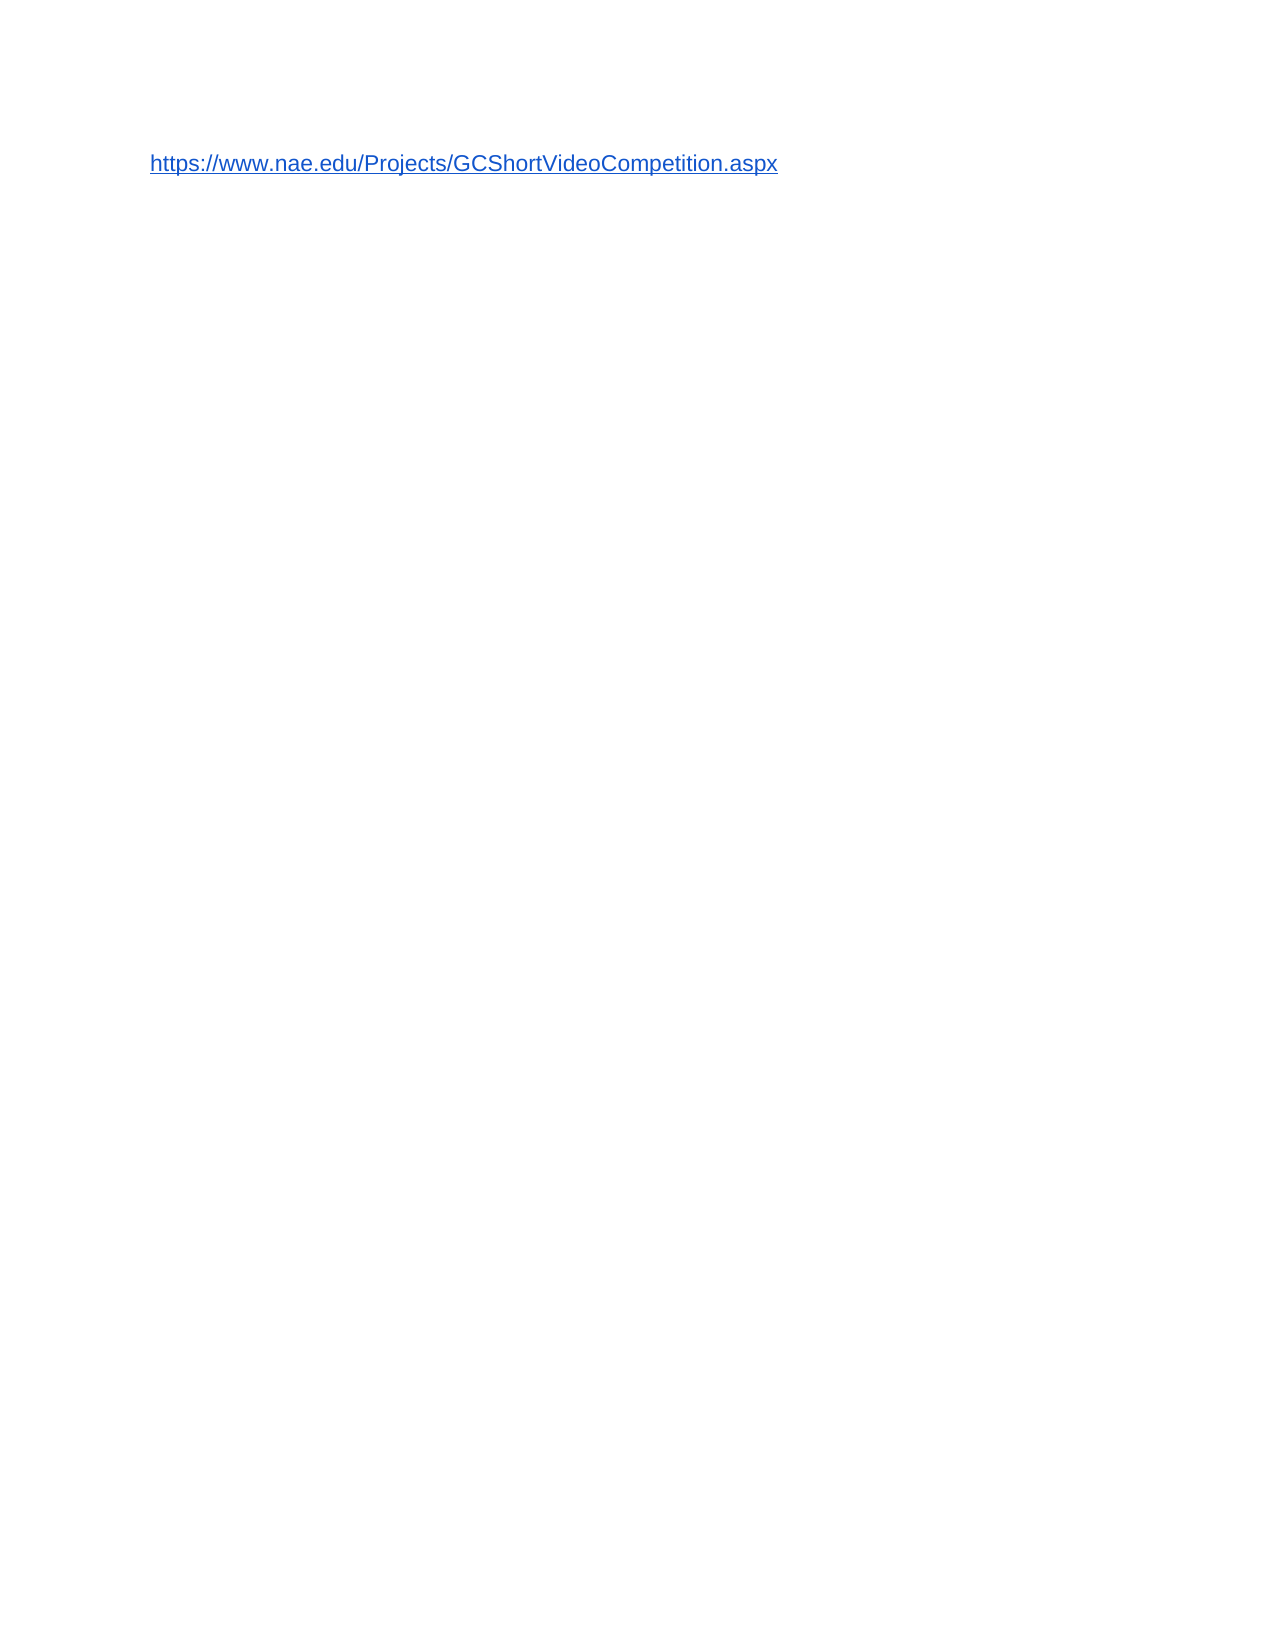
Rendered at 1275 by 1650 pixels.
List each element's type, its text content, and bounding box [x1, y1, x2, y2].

text https://www.nae.edu/Projects/GCShortVideoCompetition.aspx [150, 150, 1125, 176]
